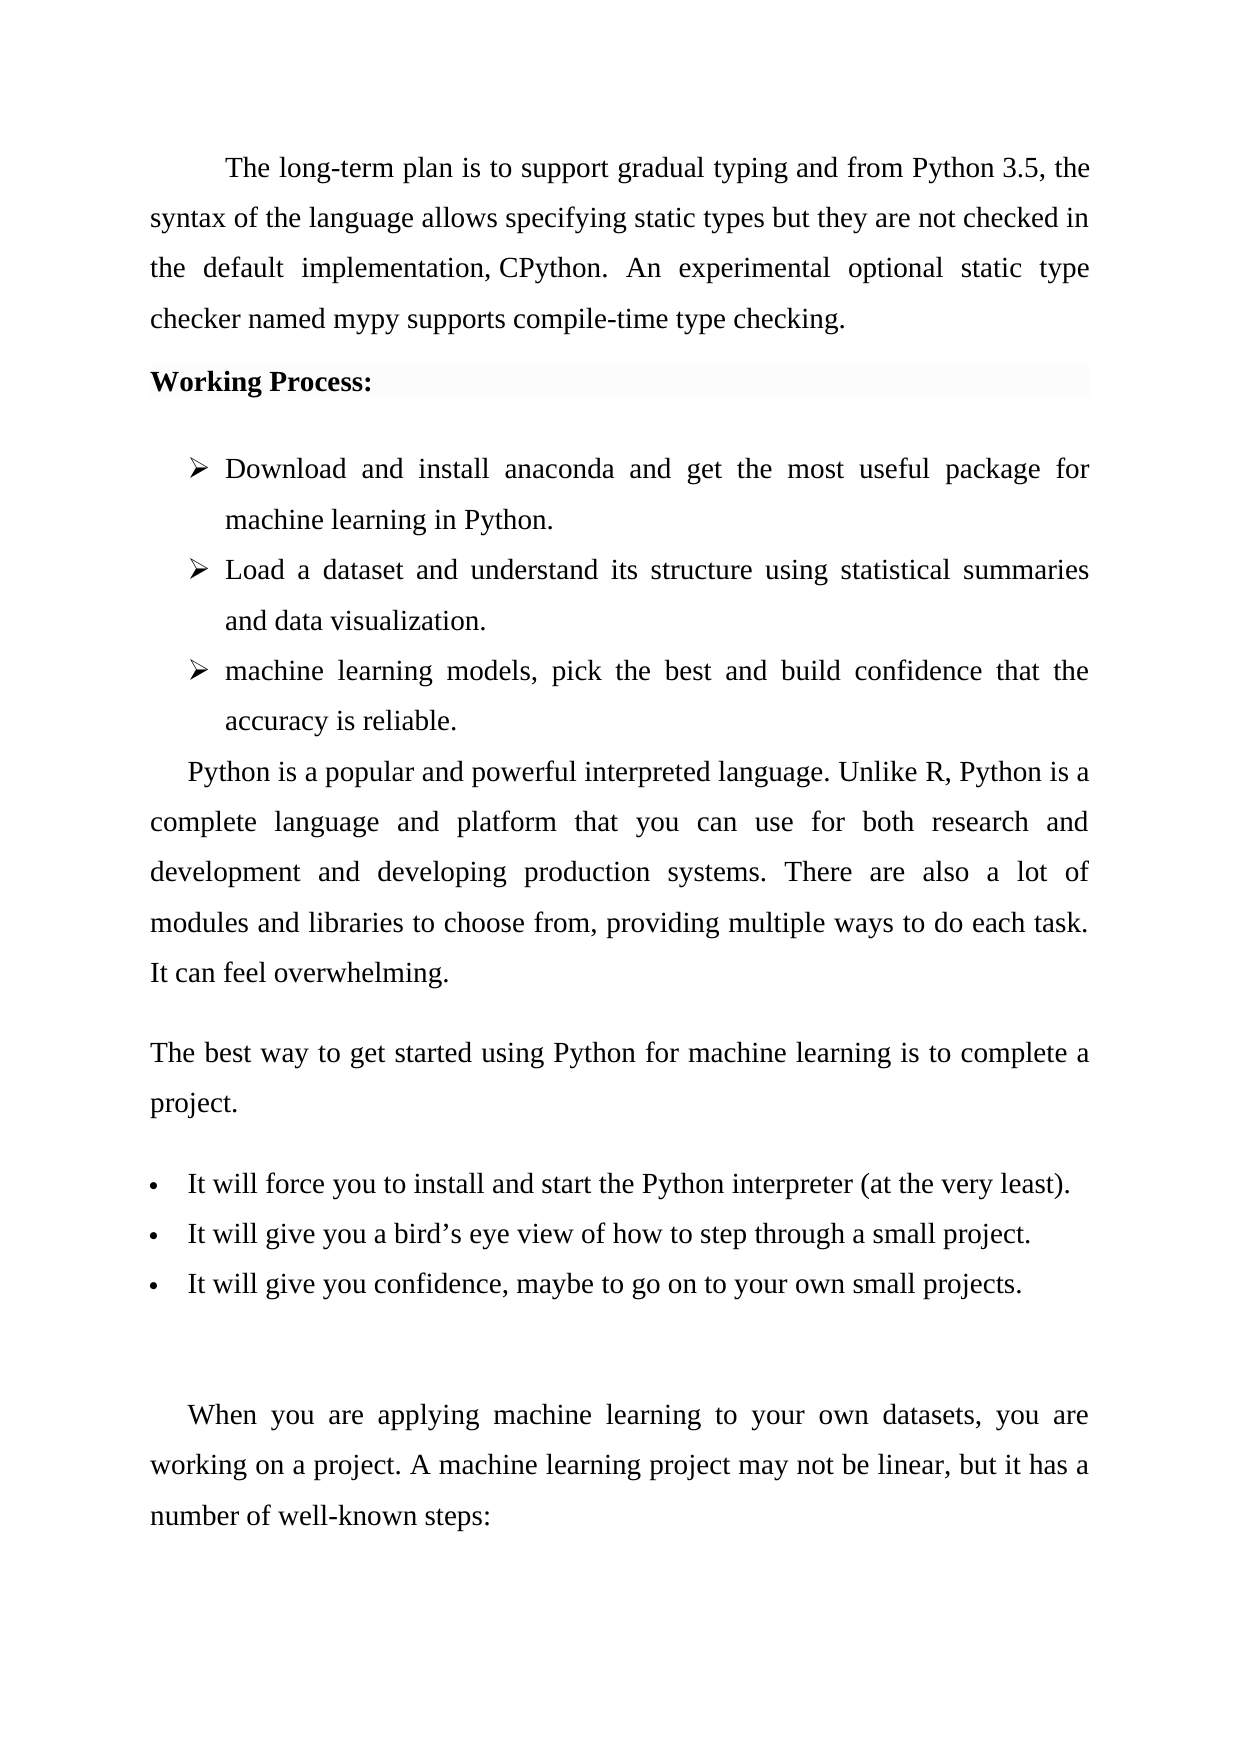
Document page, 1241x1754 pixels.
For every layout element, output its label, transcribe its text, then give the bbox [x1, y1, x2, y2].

text The best way to get started using Python for machine learning is to complete a project. [150, 1035, 1090, 1119]
text The long-term plan is to support gradual typing and from Python 3.5, the syntax of the language allows specifying static types but they are not checked in the default implementation, CPython. An experimental optional static type checker named mypy supports compile-time type checking. [150, 150, 1090, 334]
text When you are applying machine learning to your own datasets, you are working on a project. A machine learning project may not be linear, but it has a number of well-known steps: [150, 1397, 1090, 1531]
list It will force you to install and start the Python interpreter (at the very least). [150, 1166, 1090, 1199]
list It will give you confidence, maybe to go on to your own small projects. [150, 1267, 1090, 1300]
list It will give you a bird’s eye view of how to step through a small project. [150, 1216, 1090, 1250]
text Working Process: [150, 364, 1090, 397]
list machine learning models, pick the best and build confidence that the accuracy is reliable. [187, 653, 1090, 737]
text Python is a popular and powerful interpreted language. Unlike R, Python is a complete language and platform that you can use for both research and development and developing production systems. There are also a lot of modules and libraries to choose from, providing multiple ways to do each task. It can feel overwhelming. [150, 754, 1090, 988]
list Download and install anaconda and get the most useful package for machine learning in Python. [187, 452, 1090, 536]
list Load a dataset and understand its structure using statistical summaries and data visualization. [187, 552, 1090, 636]
